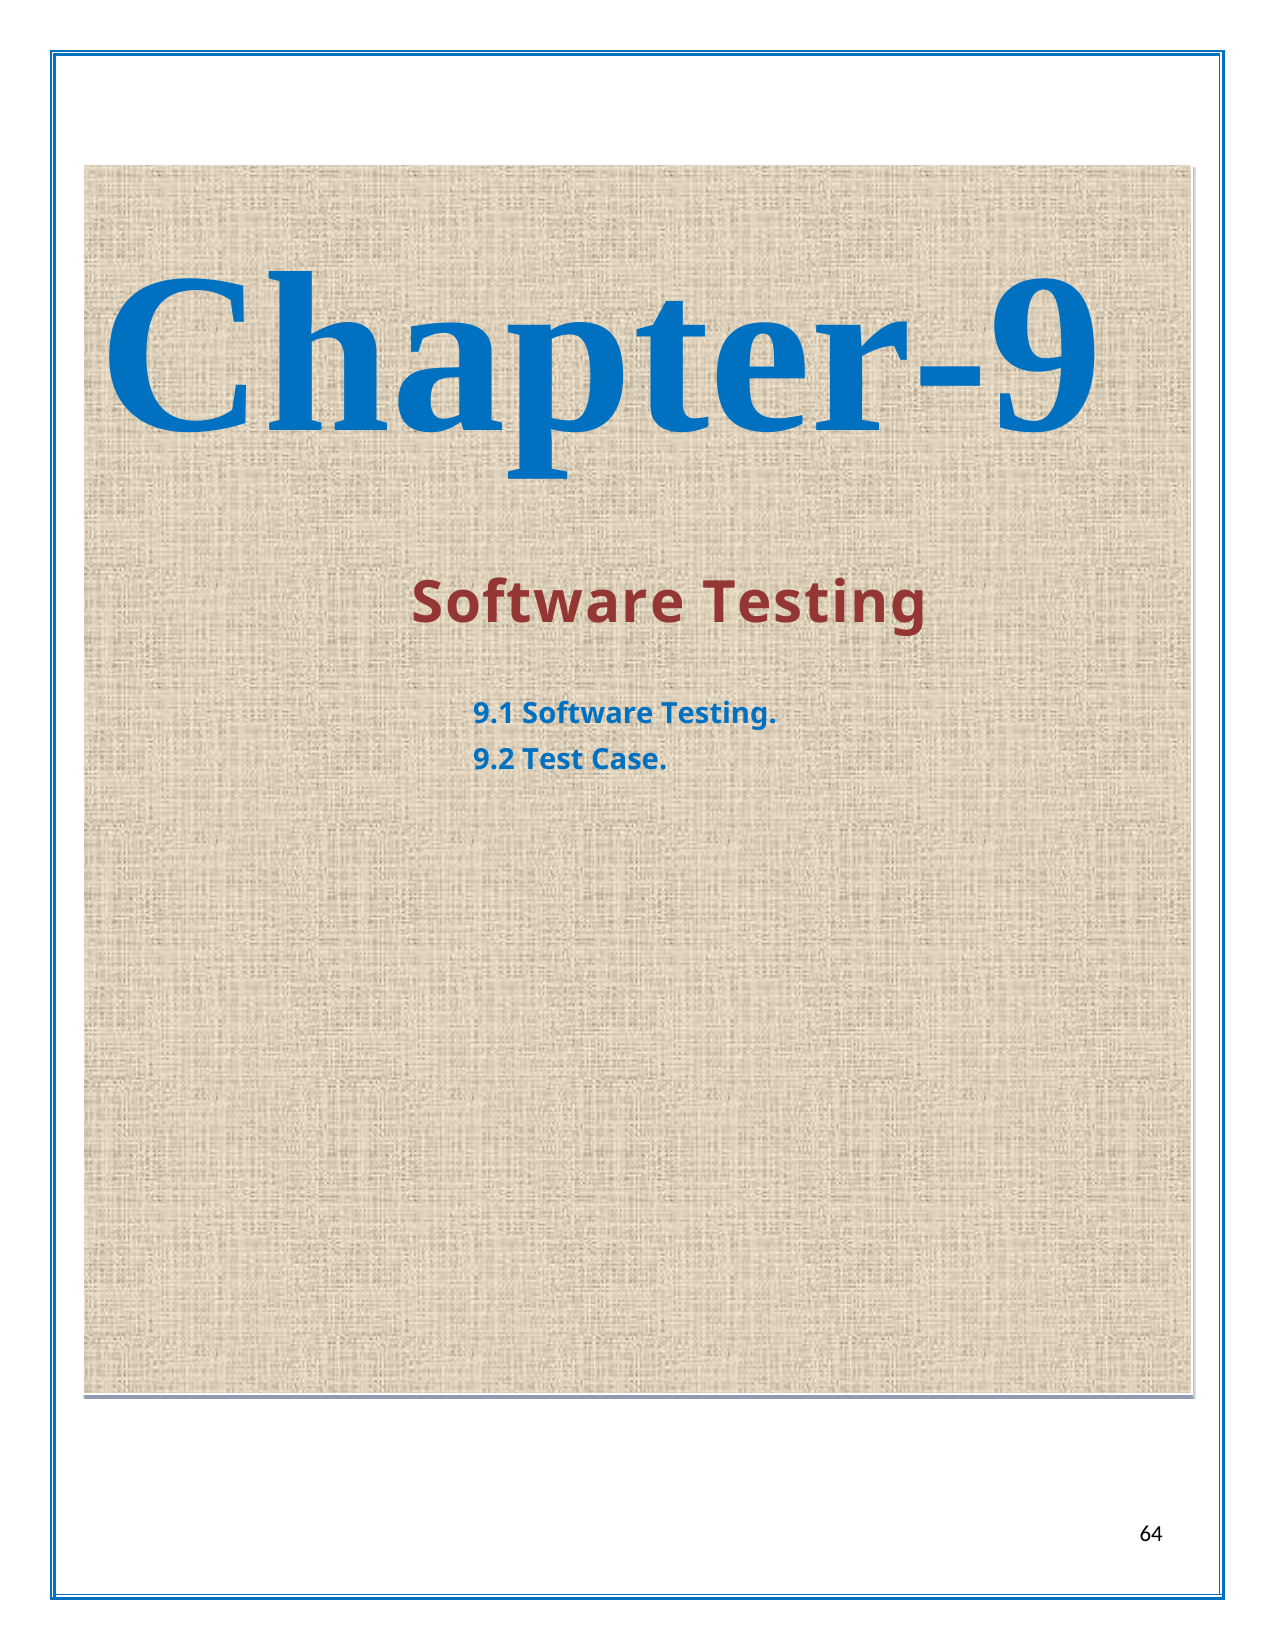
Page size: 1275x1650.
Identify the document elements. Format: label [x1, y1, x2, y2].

picture [84, 165, 1191, 1393]
